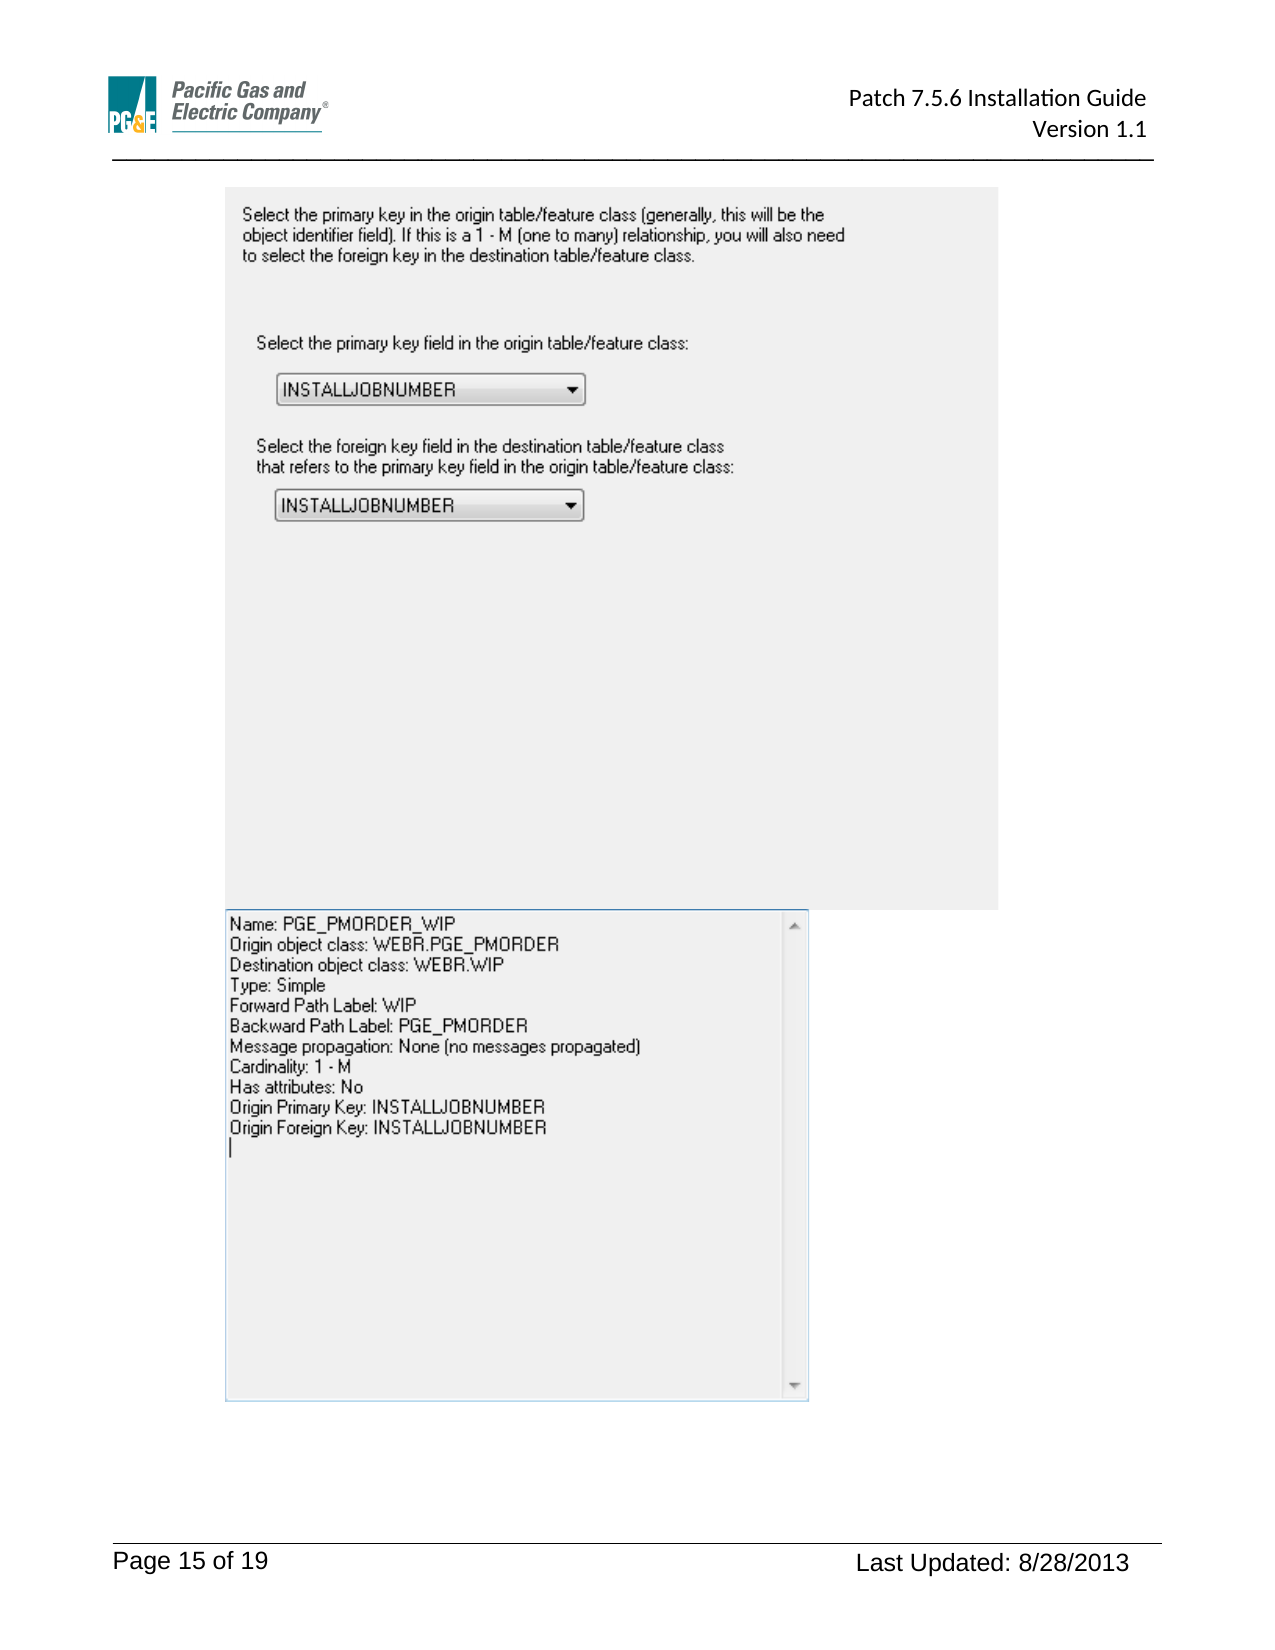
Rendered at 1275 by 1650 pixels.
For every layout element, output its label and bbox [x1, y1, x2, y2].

picture [225, 187, 999, 1402]
